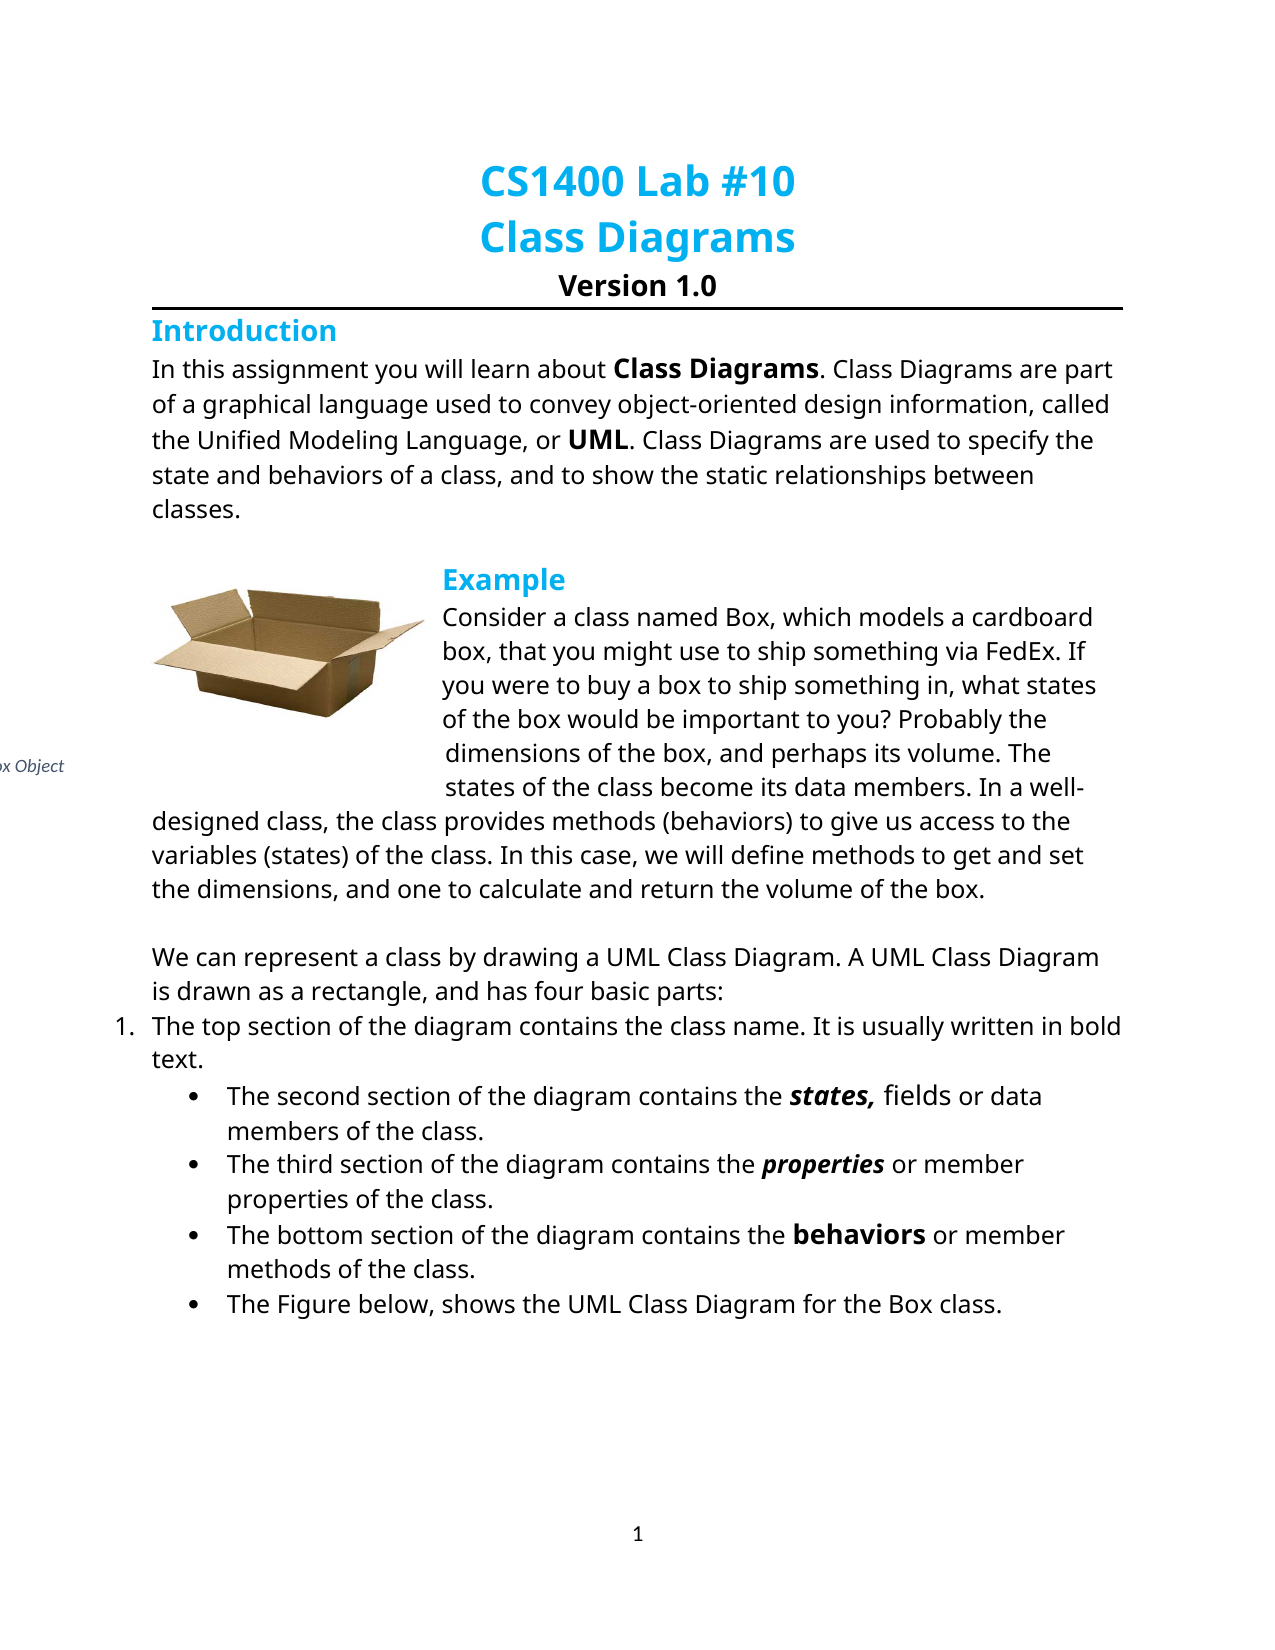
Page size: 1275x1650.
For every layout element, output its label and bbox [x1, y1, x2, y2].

picture [150, 588, 427, 718]
table_header [150, 150, 1125, 1322]
